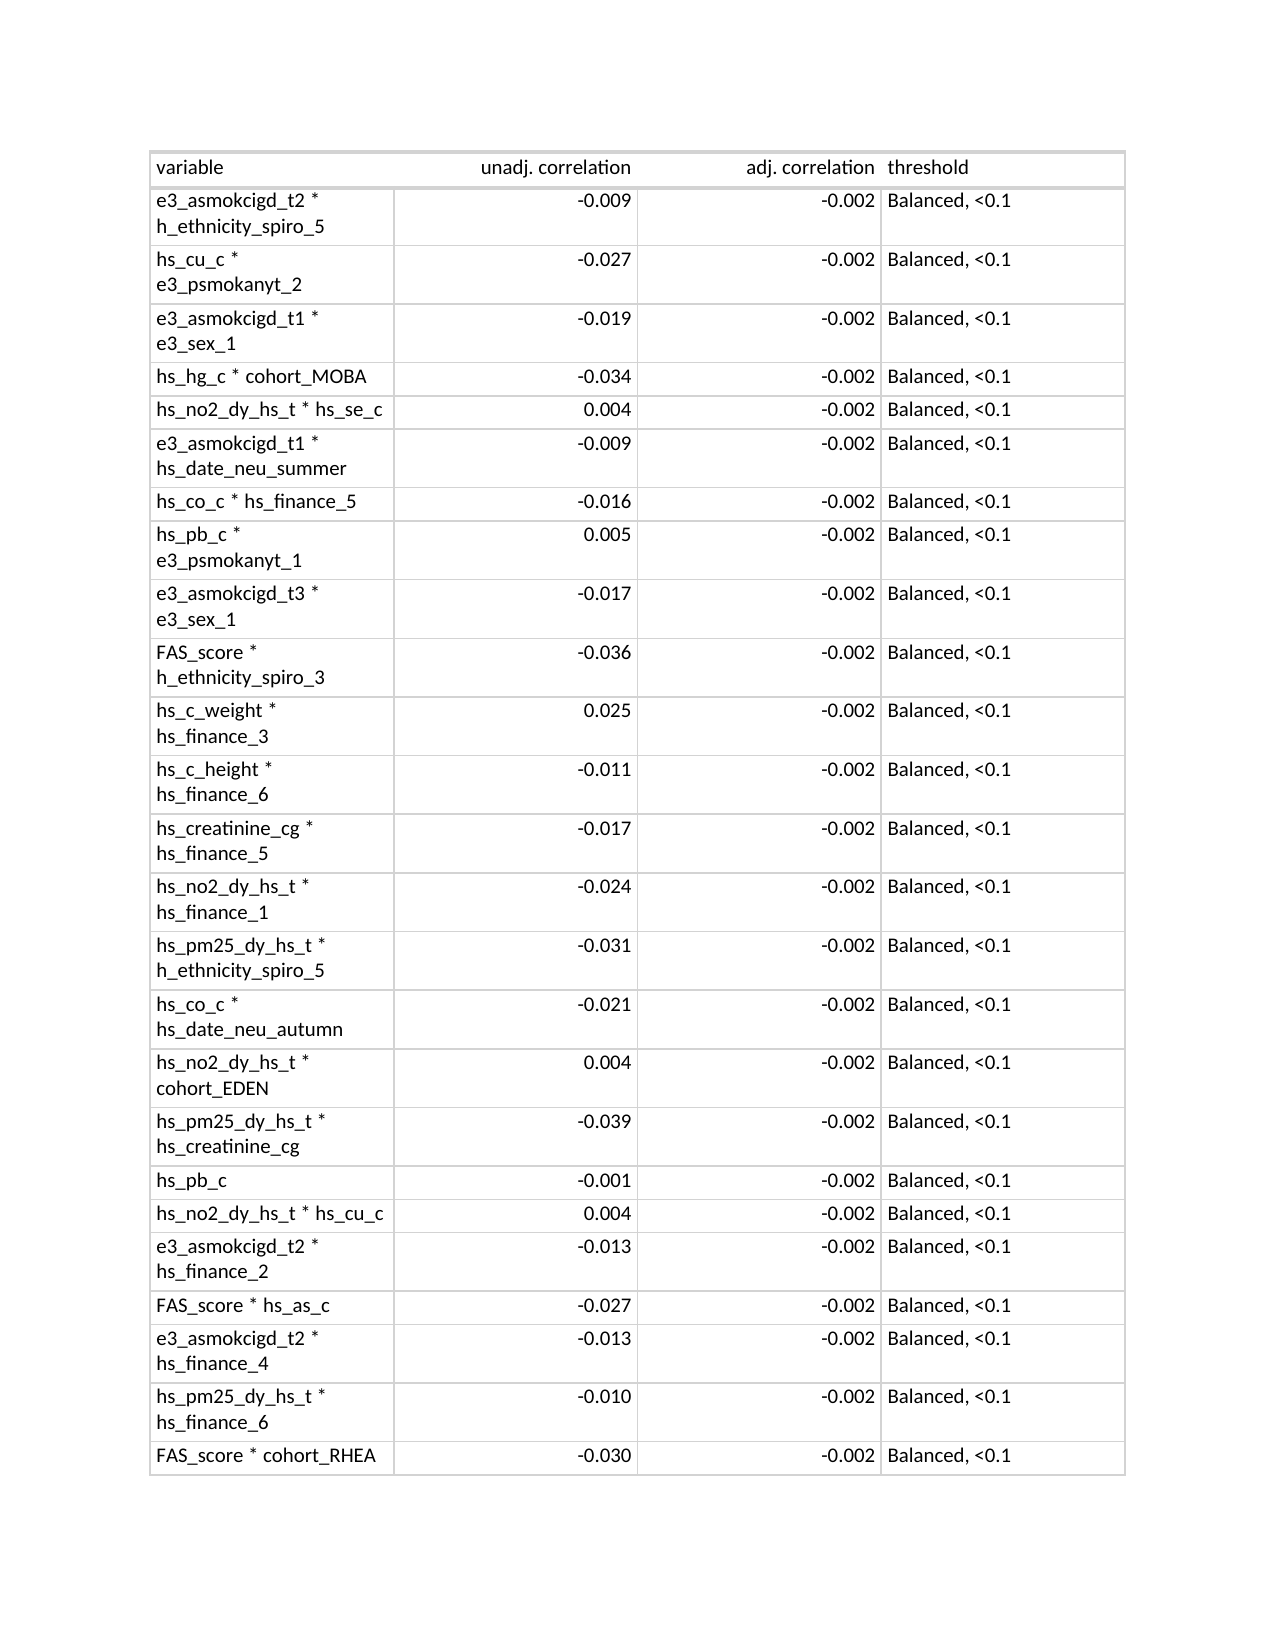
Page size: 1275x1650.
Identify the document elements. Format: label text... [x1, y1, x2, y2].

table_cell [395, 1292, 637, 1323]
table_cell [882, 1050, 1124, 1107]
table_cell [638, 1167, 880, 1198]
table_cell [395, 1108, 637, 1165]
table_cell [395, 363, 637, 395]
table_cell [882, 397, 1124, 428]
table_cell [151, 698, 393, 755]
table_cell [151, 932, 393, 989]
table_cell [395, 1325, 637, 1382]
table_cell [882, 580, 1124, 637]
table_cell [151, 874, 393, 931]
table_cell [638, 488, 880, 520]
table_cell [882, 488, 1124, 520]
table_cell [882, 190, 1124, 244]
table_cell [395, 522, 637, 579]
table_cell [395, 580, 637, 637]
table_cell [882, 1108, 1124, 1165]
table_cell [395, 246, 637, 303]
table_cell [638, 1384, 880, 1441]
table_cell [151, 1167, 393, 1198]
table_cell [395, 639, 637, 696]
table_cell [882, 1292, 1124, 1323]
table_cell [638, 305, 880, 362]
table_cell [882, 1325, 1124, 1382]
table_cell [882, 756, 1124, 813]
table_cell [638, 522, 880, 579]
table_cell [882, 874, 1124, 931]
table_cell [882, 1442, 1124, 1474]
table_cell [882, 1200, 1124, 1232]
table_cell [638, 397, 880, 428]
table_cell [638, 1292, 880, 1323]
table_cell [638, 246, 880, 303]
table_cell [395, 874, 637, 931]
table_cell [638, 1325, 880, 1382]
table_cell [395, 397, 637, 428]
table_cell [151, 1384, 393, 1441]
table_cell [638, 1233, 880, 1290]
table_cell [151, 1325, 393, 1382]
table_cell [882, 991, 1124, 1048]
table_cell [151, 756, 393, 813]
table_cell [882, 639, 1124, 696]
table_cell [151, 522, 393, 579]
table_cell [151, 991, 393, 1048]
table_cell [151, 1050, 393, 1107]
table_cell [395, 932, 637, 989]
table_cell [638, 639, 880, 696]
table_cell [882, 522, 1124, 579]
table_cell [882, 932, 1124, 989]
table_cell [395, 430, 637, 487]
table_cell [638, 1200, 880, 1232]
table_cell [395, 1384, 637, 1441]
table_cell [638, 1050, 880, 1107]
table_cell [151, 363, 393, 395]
table_header unadj. correlation [394, 154, 637, 186]
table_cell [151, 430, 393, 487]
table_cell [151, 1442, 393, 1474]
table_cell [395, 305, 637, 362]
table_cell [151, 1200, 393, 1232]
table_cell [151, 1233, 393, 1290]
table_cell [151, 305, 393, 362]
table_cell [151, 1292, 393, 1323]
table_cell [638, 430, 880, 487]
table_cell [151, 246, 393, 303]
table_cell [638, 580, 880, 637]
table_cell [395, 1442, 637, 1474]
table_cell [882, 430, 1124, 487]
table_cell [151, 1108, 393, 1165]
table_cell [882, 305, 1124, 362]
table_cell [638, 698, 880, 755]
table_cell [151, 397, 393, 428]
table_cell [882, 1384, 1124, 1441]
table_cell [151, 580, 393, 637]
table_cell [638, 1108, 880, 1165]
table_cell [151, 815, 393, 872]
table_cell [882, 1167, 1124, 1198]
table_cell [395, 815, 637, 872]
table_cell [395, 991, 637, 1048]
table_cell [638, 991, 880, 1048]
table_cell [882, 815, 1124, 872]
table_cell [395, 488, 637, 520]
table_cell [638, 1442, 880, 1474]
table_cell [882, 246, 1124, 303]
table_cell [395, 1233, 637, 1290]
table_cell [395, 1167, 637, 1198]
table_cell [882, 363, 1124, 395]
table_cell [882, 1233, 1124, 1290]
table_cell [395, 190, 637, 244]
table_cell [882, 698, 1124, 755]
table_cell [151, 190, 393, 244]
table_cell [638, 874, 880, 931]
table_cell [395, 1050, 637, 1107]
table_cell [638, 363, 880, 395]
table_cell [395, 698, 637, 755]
table_header variable [151, 154, 394, 186]
table_header adj. correlation [638, 154, 881, 186]
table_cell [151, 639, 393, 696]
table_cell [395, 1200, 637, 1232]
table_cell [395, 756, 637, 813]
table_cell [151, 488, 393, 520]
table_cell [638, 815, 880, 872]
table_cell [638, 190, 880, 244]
table_header threshold [881, 154, 1124, 186]
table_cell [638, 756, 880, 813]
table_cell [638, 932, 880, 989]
